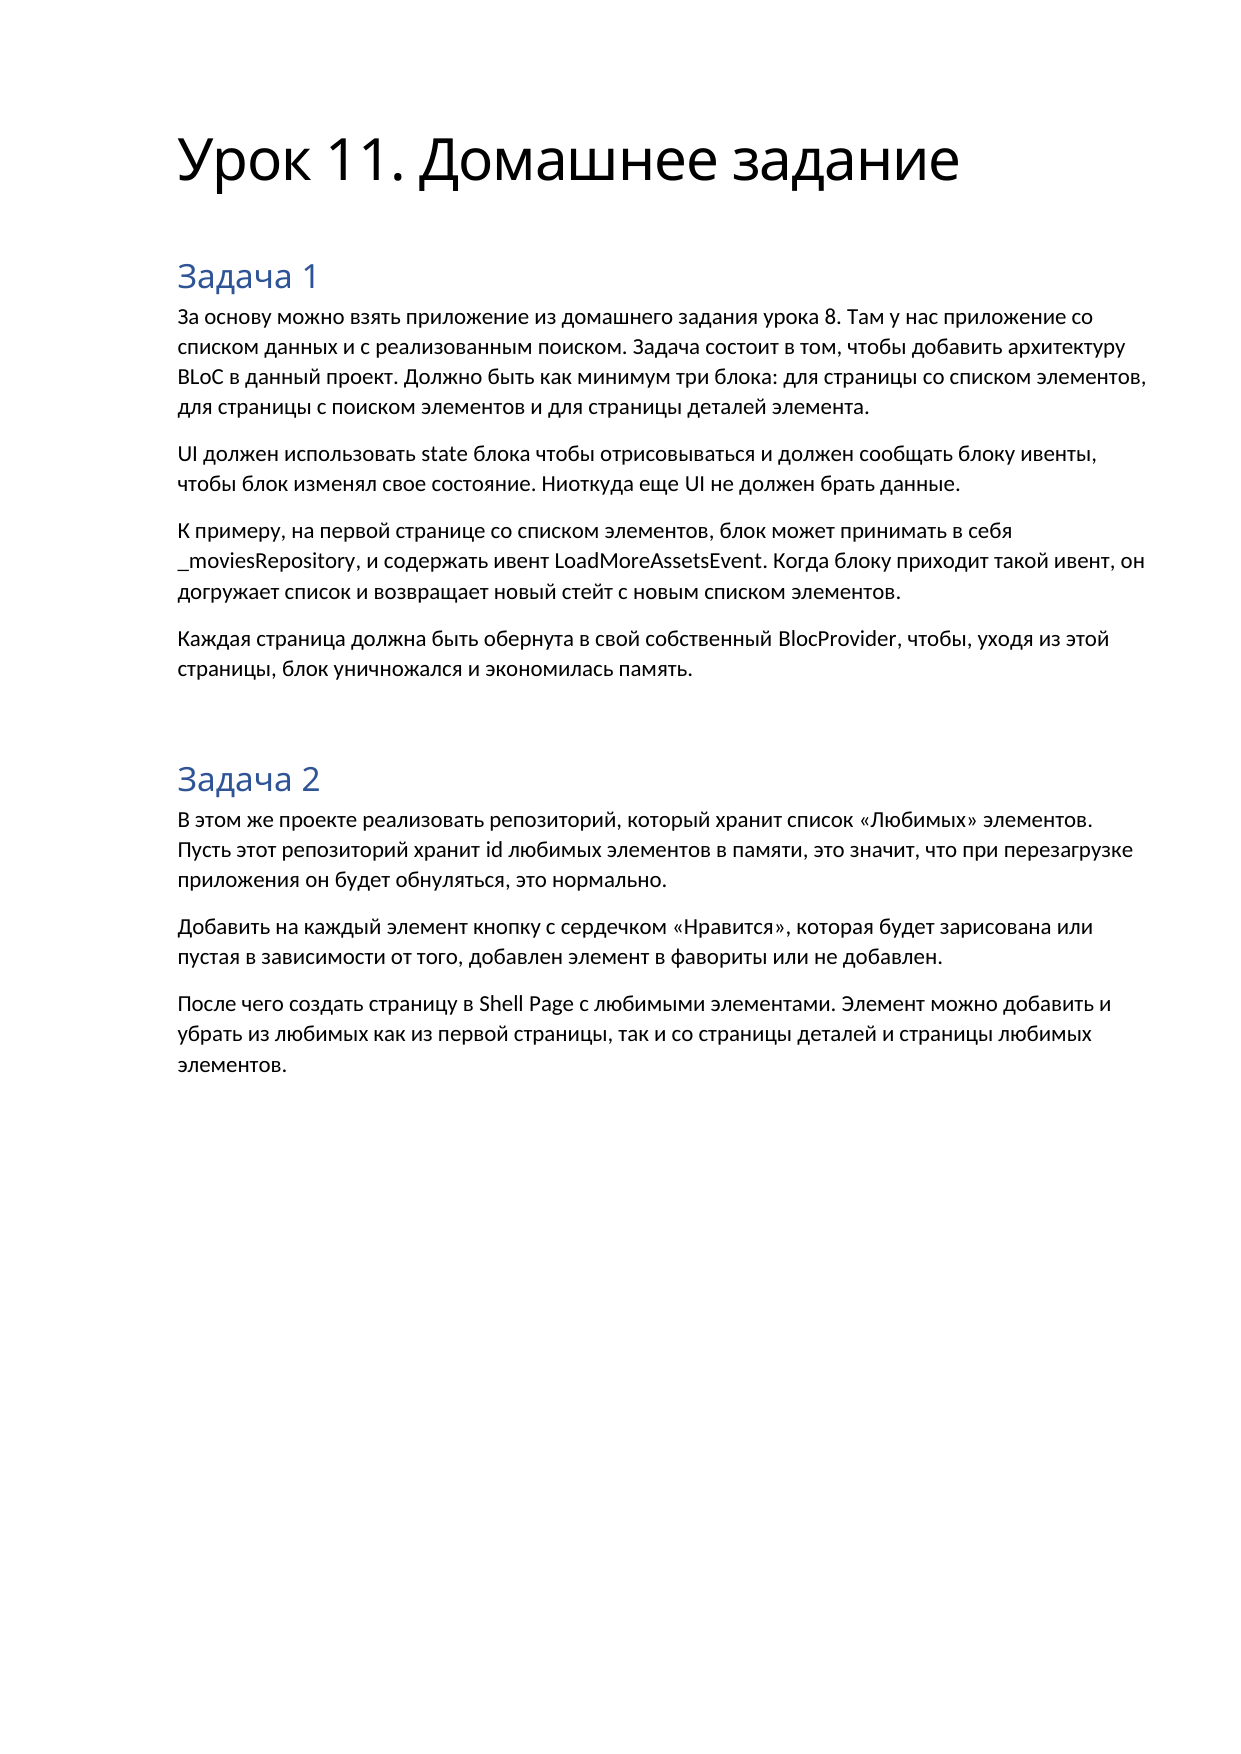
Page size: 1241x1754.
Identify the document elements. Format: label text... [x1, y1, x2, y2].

text UI должен использовать state блока чтобы отрисовываться и должен сообщать блоку ивенты, чтобы блок изменял свое состояние. Ниоткуда еще UI не должен брать данные. [177, 439, 1152, 497]
subtitle Задача 1 [177, 253, 1152, 298]
text В этом же проекте реализовать репозиторий, который хранит список «Любимых» элементов. Пусть этот репозиторий хранит id любимых элементов в памяти, это значит, что при перезагрузке приложения он будет обнуляться, это нормально. [177, 805, 1152, 893]
text После чего создать страницу в Shell Page с любимыми элементами. Элемент можно добавить и убрать из любимых как из первой страницы, так и со страницы деталей и страницы любимых элементов. [177, 989, 1152, 1078]
text За основу можно взять приложение из домашнего задания урока 8. Там у нас приложение со списком данных и с реализованным поиском. Задача состоит в том, чтобы добавить архитектуру BLoC в данный проект. Должно быть как минимум три блока: для страницы со списком элементов, для страницы с поиском элементов и для страницы деталей элемента. [177, 302, 1152, 420]
subtitle Задача 2 [177, 756, 1152, 801]
text Каждая страница должна быть обернута в свой собственный BlocProvider, чтобы, уходя из этой страницы, блок уничножался и экономилась память. [177, 624, 1152, 682]
text Добавить на каждый элемент кнопку с сердечком «Нравится», которая будет зарисована или пустая в зависимости от того, добавлен элемент в фавориты или не добавлен. [177, 912, 1152, 970]
title Урок 11. Домашнее задание [177, 118, 1152, 198]
text К примеру, на первой странице со списком элементов, блок может принимать в себя _moviesRepository, и содержать ивент LoadMoreAssetsEvent. Когда блоку приходит такой ивент, он догружает список и возвращает новый стейт с новым списком элементов. [177, 516, 1152, 605]
